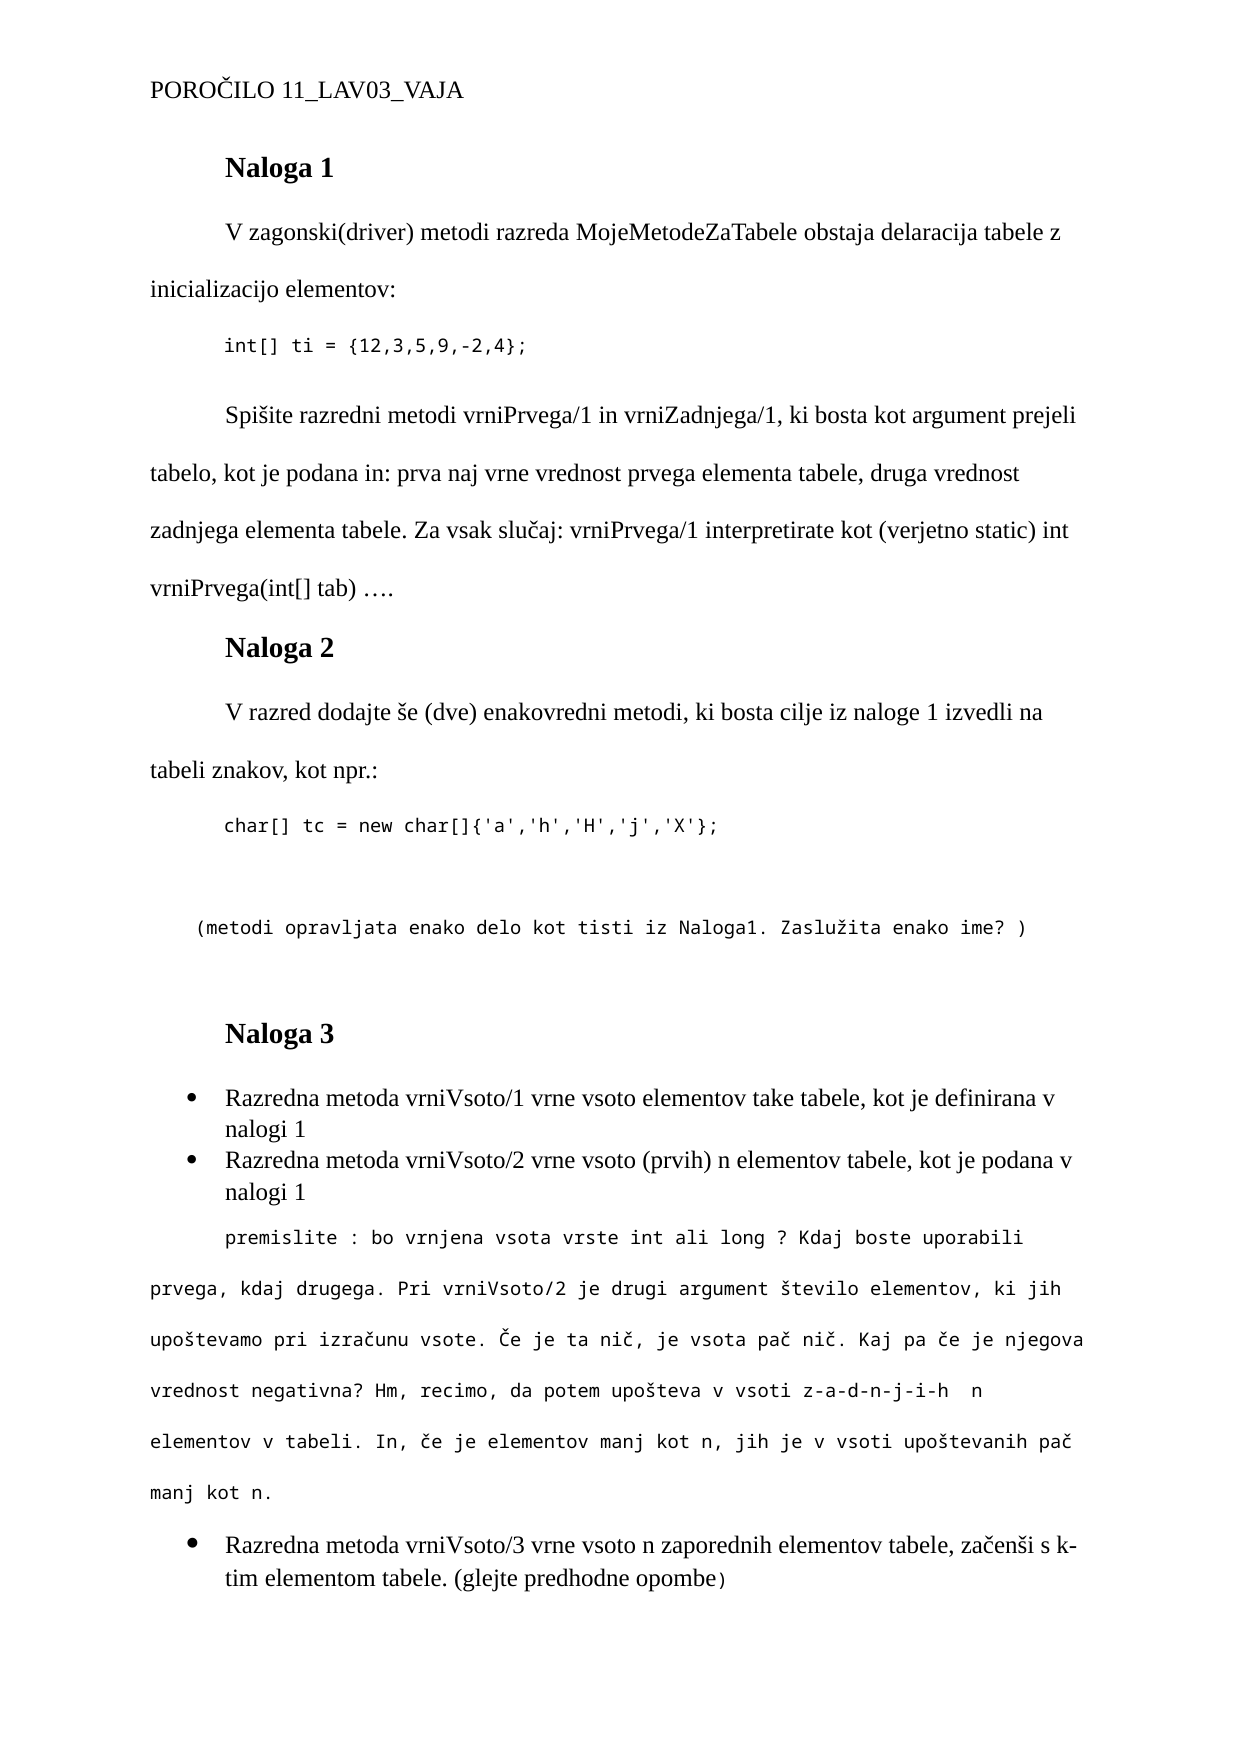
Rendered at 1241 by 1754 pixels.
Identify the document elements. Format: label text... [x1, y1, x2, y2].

text Naloga 2 [150, 630, 1090, 664]
list Razredna metoda vrniVsoto/3 vrne vsoto n zaporednih elementov tabele, začenši s k-tim elementom tabele. (glejte predhodne opombe) [187, 1531, 1090, 1591]
list Razredna metoda vrniVsoto/2 vrne vsoto (prvih) n elementov tabele, kot je podana v nalogi 1 [187, 1146, 1090, 1205]
text char[] tc = new char[]{'a','h','H','j','X'}; [224, 812, 1090, 838]
text V razred dodajte še (dve) enakovredni metodi, ki bosta cilje iz naloge 1 izvedli na tabeli znakov, kot npr.: [150, 697, 1090, 783]
text Naloga 1 [150, 150, 1090, 183]
text Naloga 3 [150, 1016, 1090, 1050]
text premislite : bo vrnjena vsota vrste int ali long ? Kdaj boste uporabili prvega, kdaj drugega. Pri vrniVsoto/2 je drugi argument število elementov, ki jih upoštevamo pri izračunu vsote. Če je ta nič, je vsota pač nič. Kaj pa če je njegova vrednost negativna? Hm, recimo, da potem upošteva v vsoti z-a-d-n-j-i-h n elementov v tabeli. In, če je elementov manj kot n, jih je v vsoti upoštevanih pač manj kot n. [150, 1224, 1090, 1505]
text V zagonski(driver) metodi razreda MojeMetodeZaTabele obstaja delaracija tabele z inicializacijo elementov: [150, 217, 1090, 303]
text int[] ti = {12,3,5,9,-2,4}; [224, 332, 1090, 358]
text Spišite razredni metodi vrniPrvega/1 in vrniZadnjega/1, ki bosta kot argument prejeli tabelo, kot je podana in: prva naj vrne vrednost prvega elementa tabele, druga vrednost zadnjega elementa tabele. Za vsak slučaj: vrniPrvega/1 interpretirate kot (verjetno static) int vrniPrvega(int[] tab) …. [150, 400, 1090, 601]
text (metodi opravljata enako delo kot tisti iz Naloga1. Zaslužita enako ime? ) [150, 914, 1090, 940]
list Razredna metoda vrniVsoto/1 vrne vsoto elementov take tabele, kot je definirana v nalogi 1 [187, 1083, 1090, 1143]
